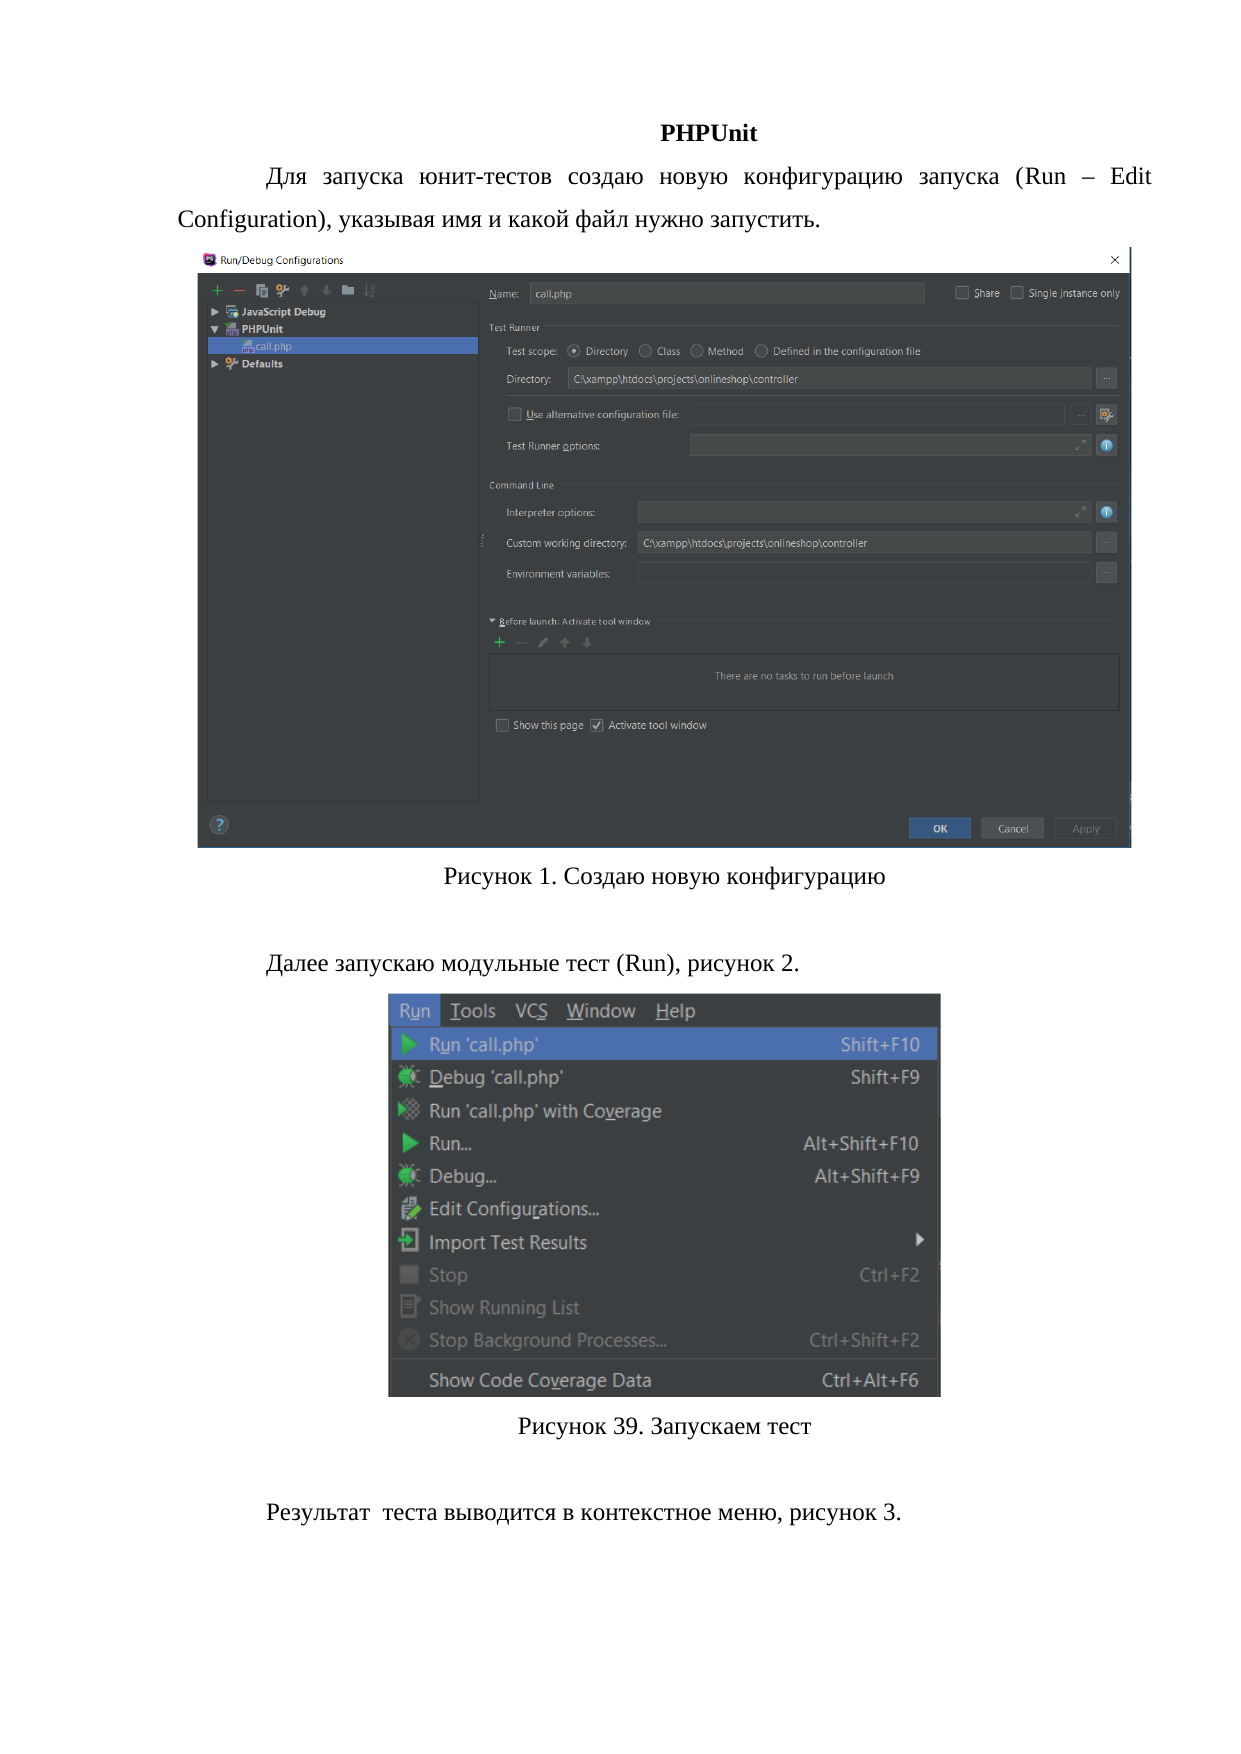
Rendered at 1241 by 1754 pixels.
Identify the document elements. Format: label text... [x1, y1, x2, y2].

picture [388, 990, 941, 1397]
text Рисунок 1. Создаю новую конфигурацию [177, 861, 1152, 890]
text Для запуска юнит-тестов создаю новую конфигурацию запуска (Run – Edit Configuration), указывая имя и какой файл нужно запустить. [177, 161, 1152, 233]
text PHPUnit [177, 118, 1152, 147]
text Рисунок 39. Запускаем тест [177, 1411, 1152, 1440]
picture [197, 247, 1132, 848]
text Результат теста выводится в контекстное меню, рисунок 3. [177, 1497, 1152, 1526]
text Далее запускаю модульные тест (Run), рисунок 2. [177, 948, 1152, 976]
